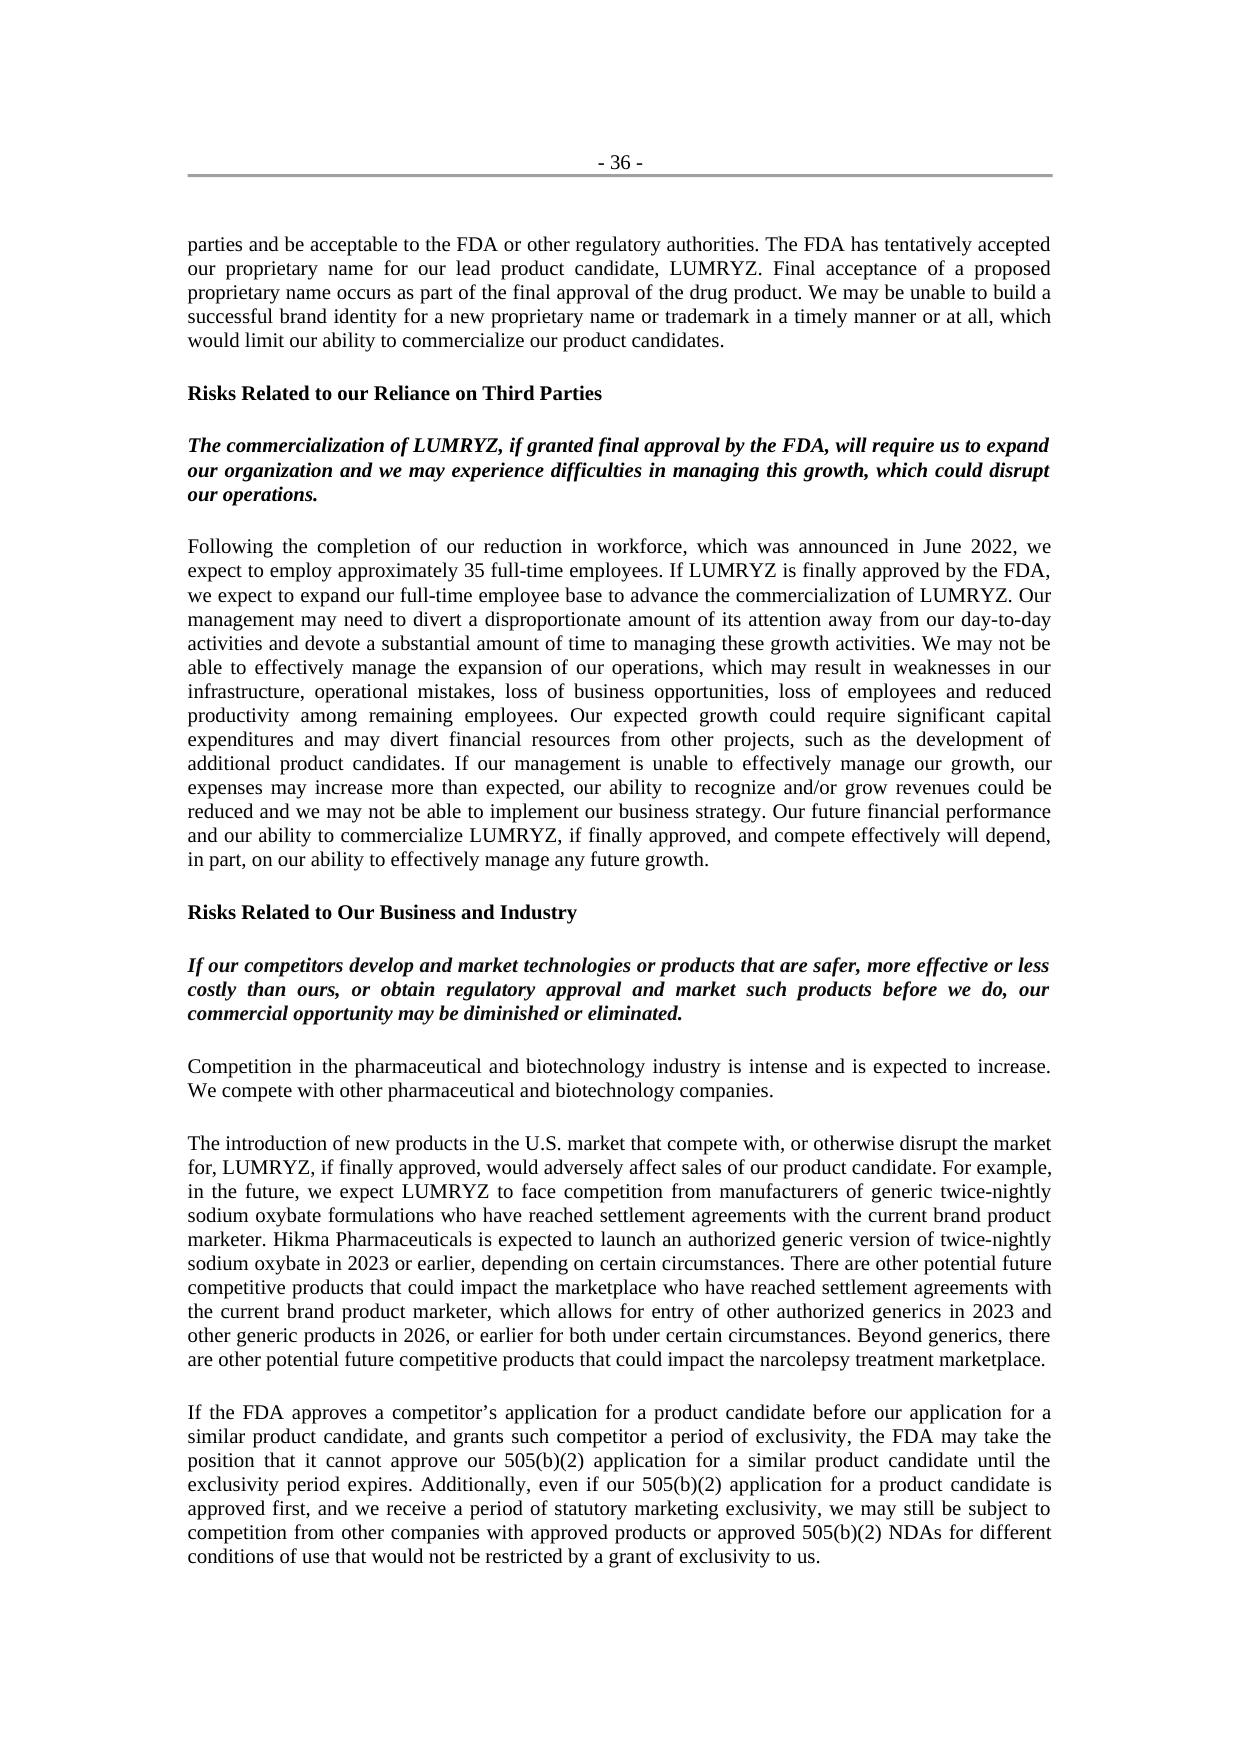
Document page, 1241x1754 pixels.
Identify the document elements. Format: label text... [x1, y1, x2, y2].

text - 36 - [187, 150, 1053, 174]
text Risks Related to our Reliance on Third Parties [187, 381, 1053, 405]
text parties and be acceptable to the FDA or other regulatory authorities. The FDA has tentatively accepted our proprietary name for our lead product candidate, LUMRYZ. Final acceptance of a proposed proprietary name occurs as part of the final approval of the drug product. We may be unable to build a successful brand identity for a new proprietary name or trademark in a timely manner or at all, which would limit our ability to commercialize our product candidates. [187, 232, 1053, 352]
text If our competitors develop and market technologies or products that are safer, more effective or less costly than ours, or obtain regulatory approval and market such products before we do, our commercial opportunity may be diminished or eliminated. [187, 953, 1053, 1025]
text Risks Related to Our Business and Industry [187, 900, 1053, 924]
text Following the completion of our reduction in workforce, which was announced in June 2022, we expect to employ approximately 35 full-time employees. If LUMRYZ is finally approved by the FDA, we expect to expand our full-time employee base to advance the commercialization of LUMRYZ. Our management may need to divert a disproportionate amount of its attention away from our day-to-day activities and devote a substantial amount of time to managing these growth activities. We may not be able to effectively manage the expansion of our operations, which may result in weaknesses in our infrastructure, operational mistakes, loss of business opportunities, loss of employees and reduced productivity among remaining employees. Our expected growth could require significant capital expenditures and may divert financial resources from other projects, such as the development of additional product candidates. If our management is unable to effectively manage our growth, our expenses may increase more than expected, our ability to recognize and/or grow revenues could be reduced and we may not be able to implement our business strategy. Our future financial performance and our ability to commercialize LUMRYZ, if finally approved, and compete effectively will depend, in part, on our ability to effectively manage any future growth. [187, 534, 1053, 871]
text The introduction of new products in the U.S. market that compete with, or otherwise disrupt the market for, LUMRYZ, if finally approved, would adversely affect sales of our product candidate. For example, in the future, we expect LUMRYZ to face competition from manufacturers of generic twice-nightly sodium oxybate formulations who have reached settlement agreements with the current brand product marketer. Hikma Pharmaceuticals is expected to launch an authorized generic version of twice-nightly sodium oxybate in 2023 or earlier, depending on certain circumstances. There are other potential future competitive products that could impact the marketplace who have reached settlement agreements with the current brand product marketer, which allows for entry of other authorized generics in 2023 and other generic products in 2026, or earlier for both under certain circumstances. Beyond generics, there are other potential future competitive products that could impact the narcolepsy treatment marketplace. [187, 1131, 1053, 1371]
text The commercialization of LUMRYZ, if granted final approval by the FDA, will require us to expand our organization and we may experience difficulties in managing this growth, which could disrupt our operations. [187, 433, 1053, 506]
text Competition in the pharmaceutical and biotechnology industry is intense and is expected to increase. We compete with other pharmaceutical and biotechnology companies. [187, 1054, 1053, 1102]
text If the FDA approves a competitor’s application for a product candidate before our application for a similar product candidate, and grants such competitor a period of exclusivity, the FDA may take the position that it cannot approve our 505(b)(2) application for a similar product candidate until the exclusivity period expires. Additionally, even if our 505(b)(2) application for a product candidate is approved first, and we receive a period of statutory marketing exclusivity, we may still be subject to competition from other companies with approved products or approved 505(b)(2) NDAs for different conditions of use that would not be restricted by a grant of exclusivity to us. [187, 1400, 1053, 1568]
